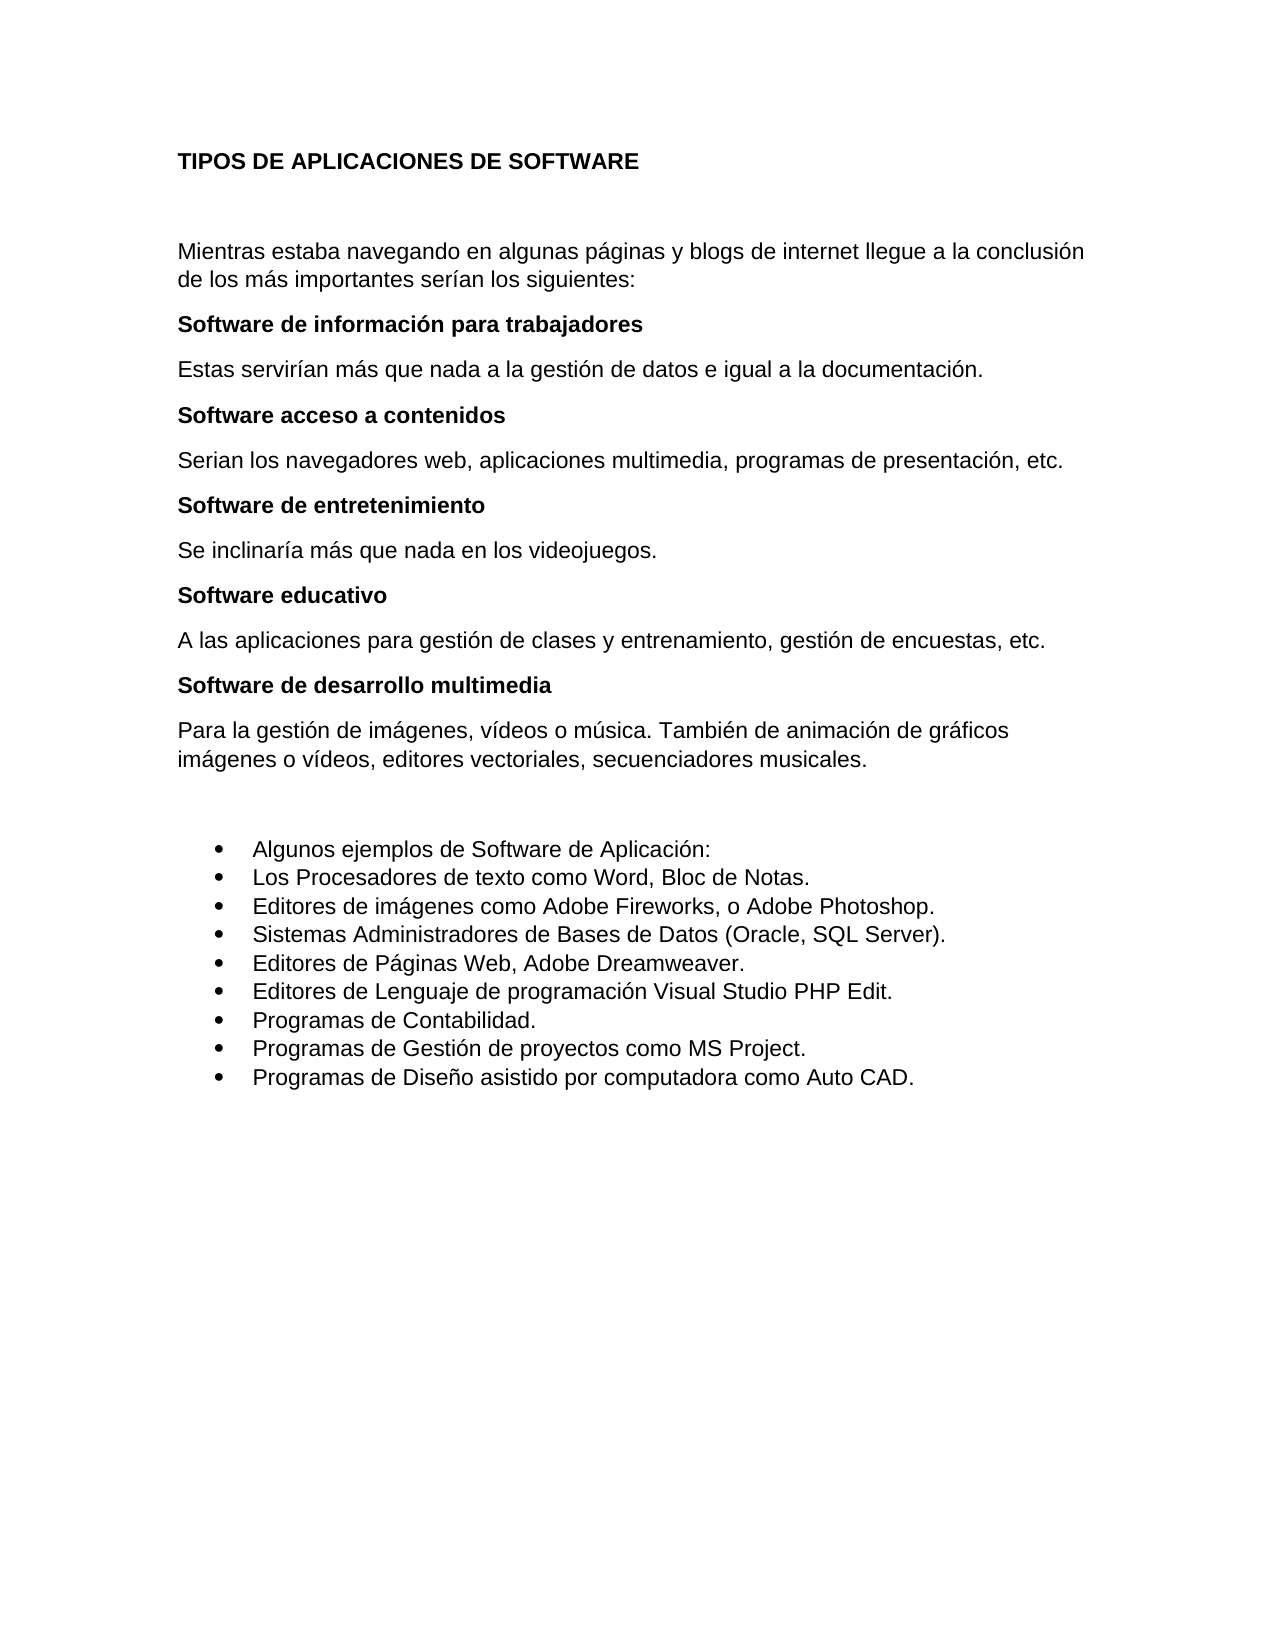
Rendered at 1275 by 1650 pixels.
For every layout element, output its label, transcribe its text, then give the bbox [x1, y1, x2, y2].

list Algunos ejemplos de Software de Aplicación: [215, 836, 1098, 862]
text Software de desarrollo multimedia [177, 672, 1098, 698]
list Sistemas Administradores de Bases de Datos (Oracle, SQL Server). [215, 921, 1098, 948]
text Software de entretenimiento [177, 492, 1098, 518]
text A las aplicaciones para gestión de clases y entrenamiento, gestión de encuestas, etc. [177, 627, 1098, 653]
text Estas servirían más que nada a la gestión de datos e igual a la documentación. [177, 356, 1098, 383]
list Programas de Gestión de proyectos como MS Project. [215, 1035, 1098, 1061]
text Software acceso a contenidos [177, 402, 1098, 428]
list Editores de imágenes como Adobe Fireworks, o Adobe Photoshop. [215, 893, 1098, 919]
text Serian los navegadores web, aplicaciones multimedia, programas de presentación, etc. [177, 447, 1098, 473]
text Para la gestión de imágenes, vídeos o música. También de animación de gráficos imágenes o vídeos, editores vectoriales, secuenciadores musicales. [177, 717, 1098, 772]
list Los Procesadores de texto como Word, Bloc de Notas. [215, 864, 1098, 891]
list Programas de Diseño asistido por computadora como Auto CAD. [215, 1063, 1098, 1090]
text Software educativo [177, 582, 1098, 608]
text TIPOS DE APLICACIONES DE SOFTWARE [177, 148, 1098, 174]
text Se inclinaría más que nada en los videojuegos. [177, 537, 1098, 563]
list Editores de Páginas Web, Adobe Dreamweaver. [215, 950, 1098, 976]
list Programas de Contabilidad. [215, 1007, 1098, 1033]
text Software de información para trabajadores [177, 311, 1098, 338]
list Editores de Lenguaje de programación Visual Studio PHP Edit. [215, 978, 1098, 1004]
text Mientras estaba navegando en algunas páginas y blogs de internet llegue a la conclusión de los más importantes serían los siguientes: [177, 238, 1098, 293]
